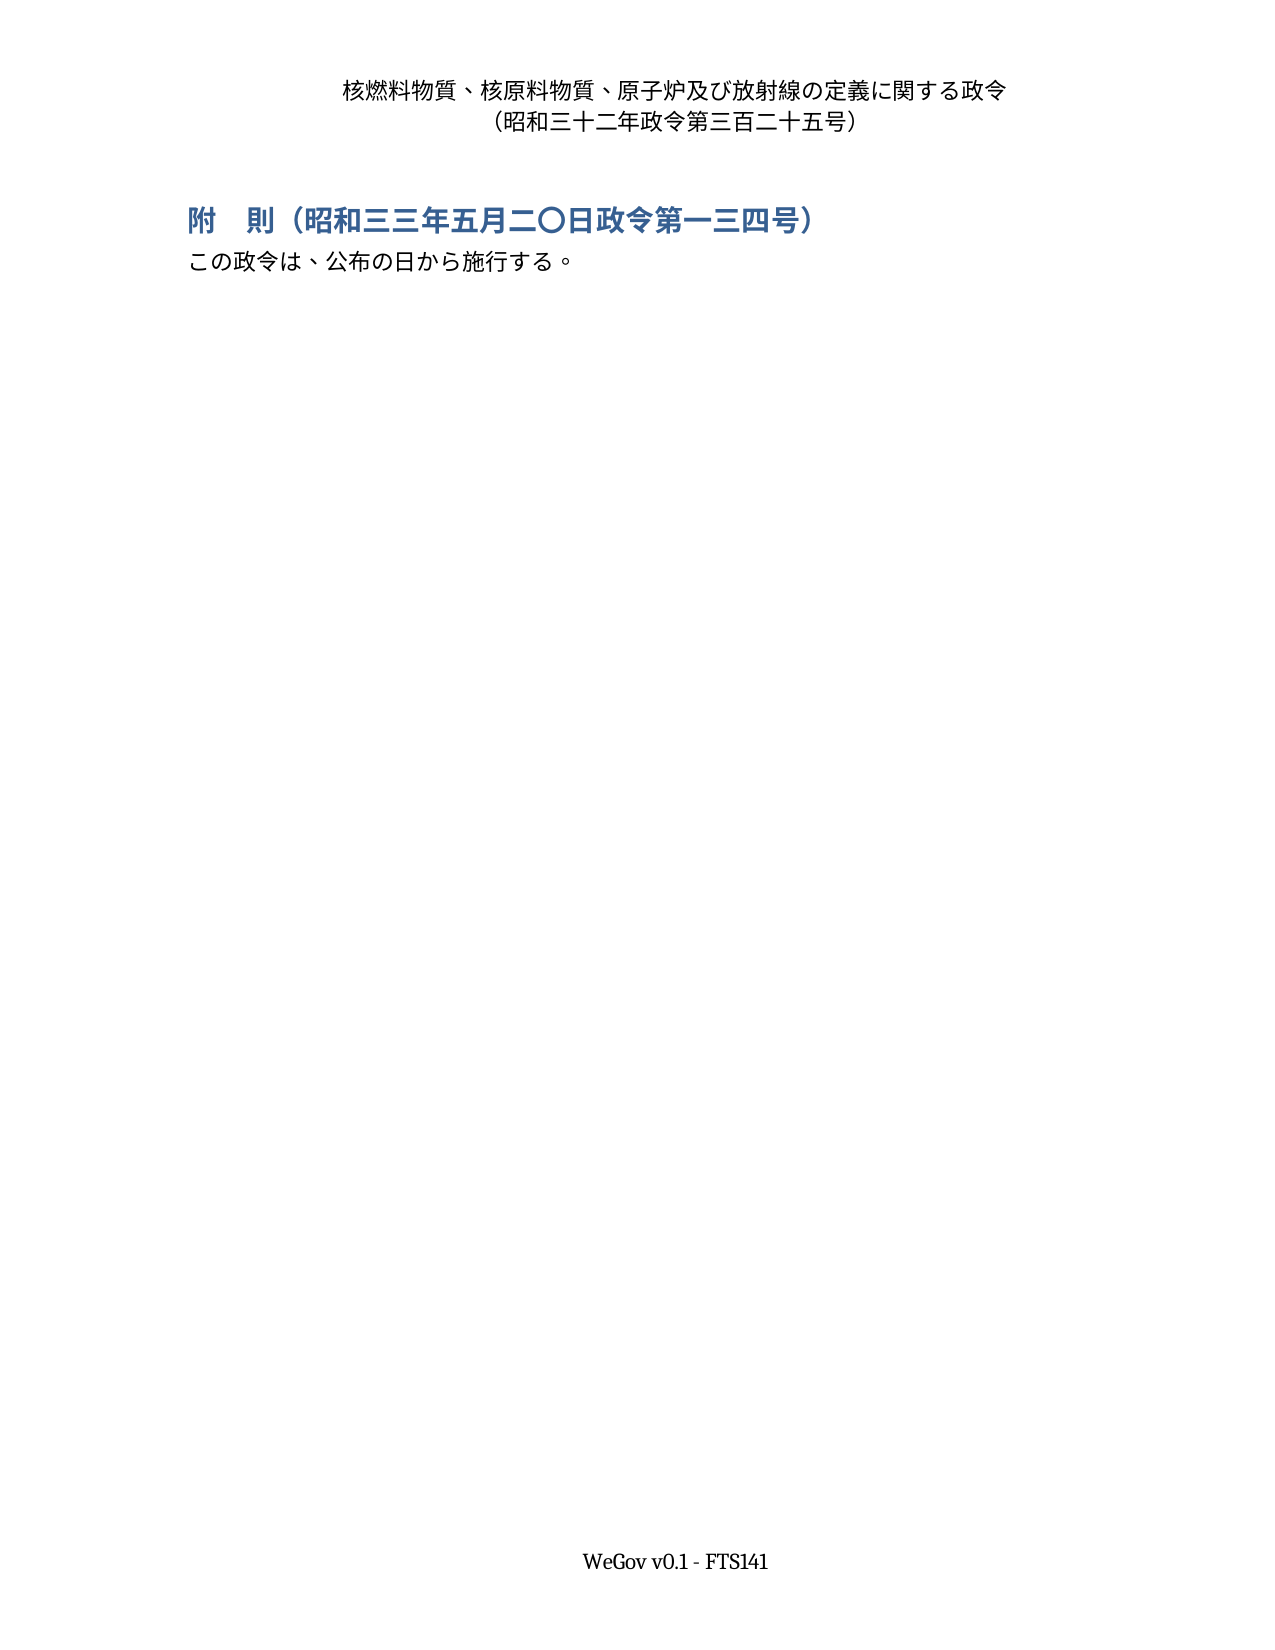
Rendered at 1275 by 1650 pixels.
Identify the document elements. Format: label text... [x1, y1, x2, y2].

subtitle 附 則（昭和三三年五月二〇日政令第一三四号） [187, 200, 1087, 240]
text この政令は、公布の日から施行する。 [187, 246, 1087, 277]
